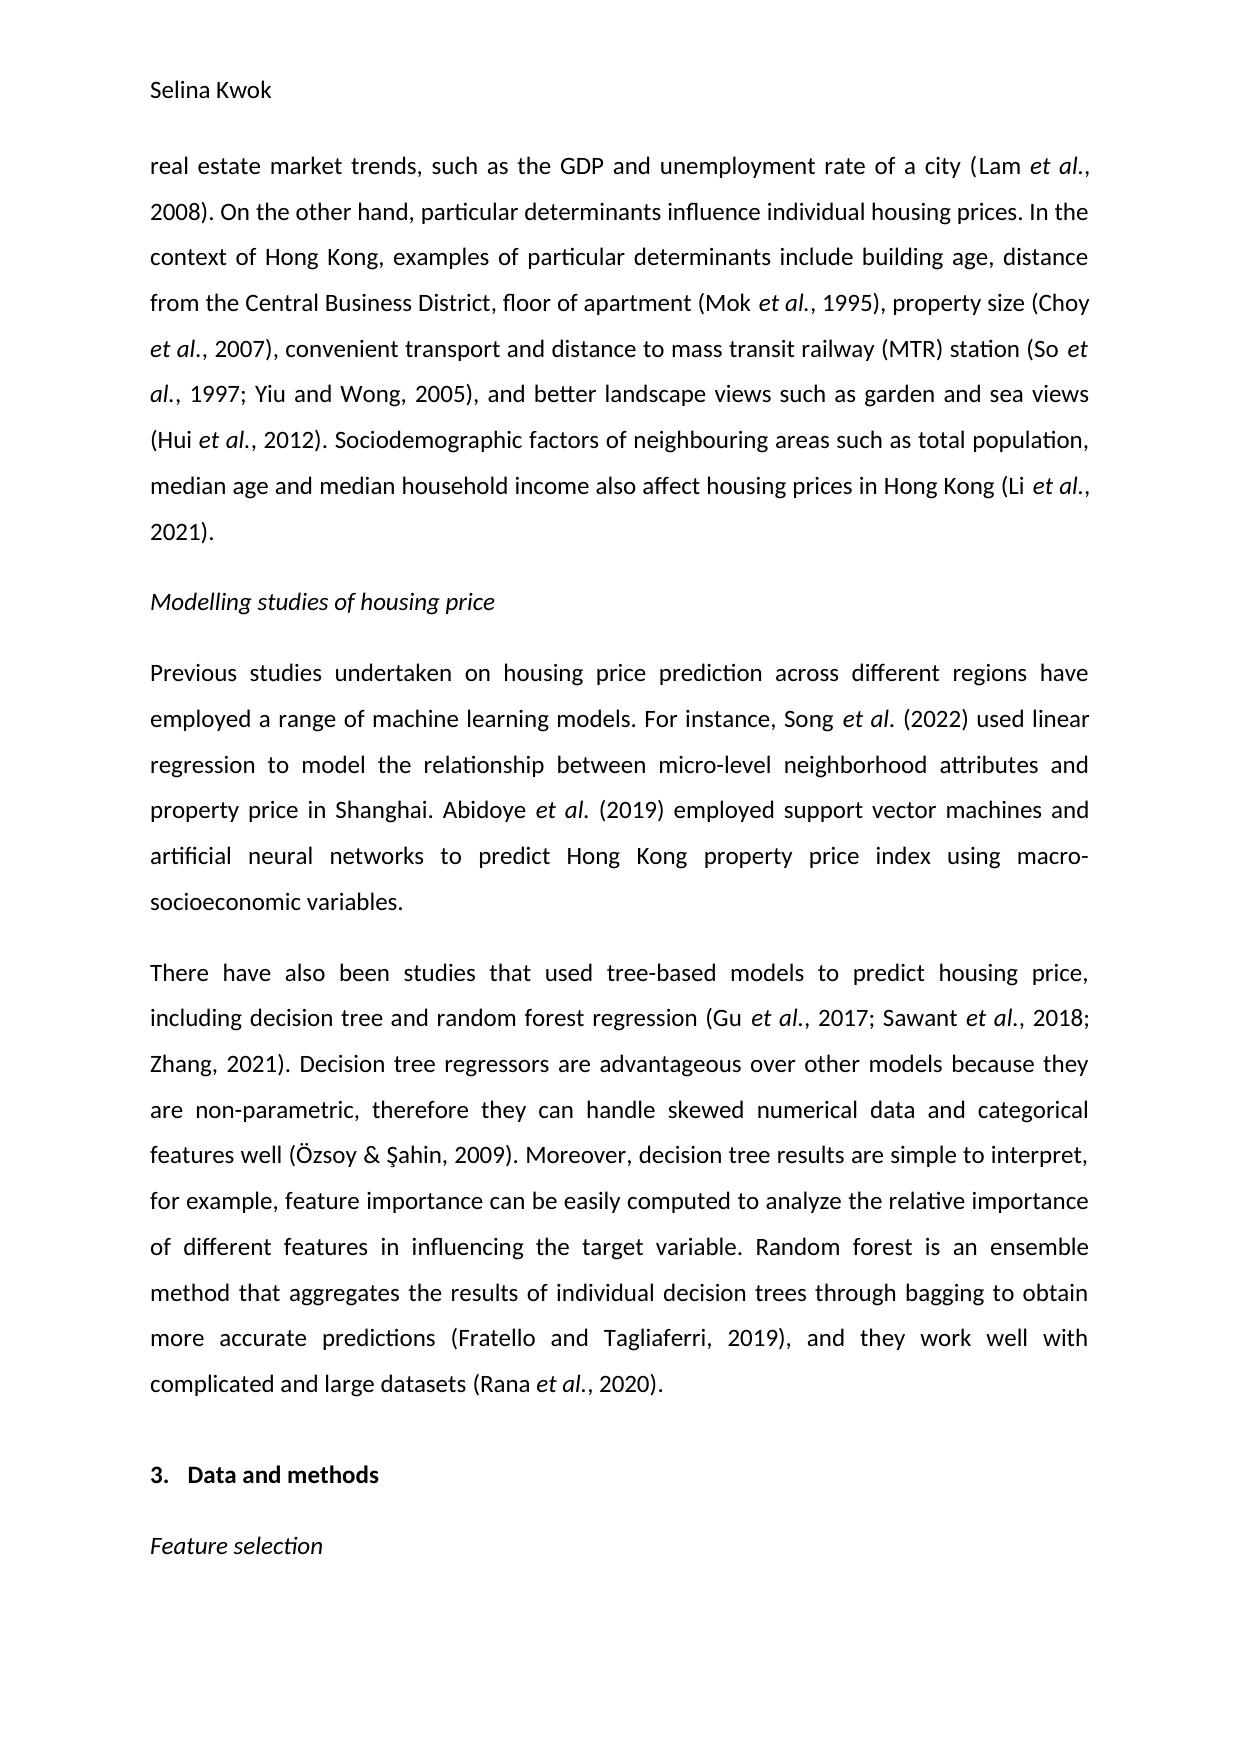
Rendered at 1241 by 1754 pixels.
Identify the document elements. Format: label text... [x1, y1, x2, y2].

text Feature selection [150, 1530, 1090, 1561]
list Data and methods [150, 1460, 1090, 1490]
text Previous studies undertaken on housing price prediction across different regions have employed a range of machine learning models. For instance, Song et al. (2022) used linear regression to model the relationship between micro-level neighborhood attributes and property price in Shanghai. Abidoye et al. (2019) employed support vector machines and artificial neural networks to predict Hong Kong property price index using macro-socioeconomic variables. [150, 657, 1090, 916]
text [150, 150, 1090, 546]
text There have also been studies that used tree-based models to predict housing price, including decision tree and random forest regression (Gu et al., 2017; Sawant et al., 2018; Zhang, 2021). Decision tree regressors are advantageous over other models because they are non-parametric, therefore they can handle skewed numerical data and categorical features well (Özsoy & Şahin, 2009). Moreover, decision tree results are simple to interpret, for example, feature importance can be easily computed to analyze the relative importance of different features in influencing the target variable. Random forest is an ensemble method that aggregates the results of individual decision trees through bagging to obtain more accurate predictions (Fratello and Tagliaferri, 2019), and they work well with complicated and large datasets (Rana et al., 2020). [150, 957, 1090, 1399]
text Modelling studies of housing price [150, 587, 1090, 617]
